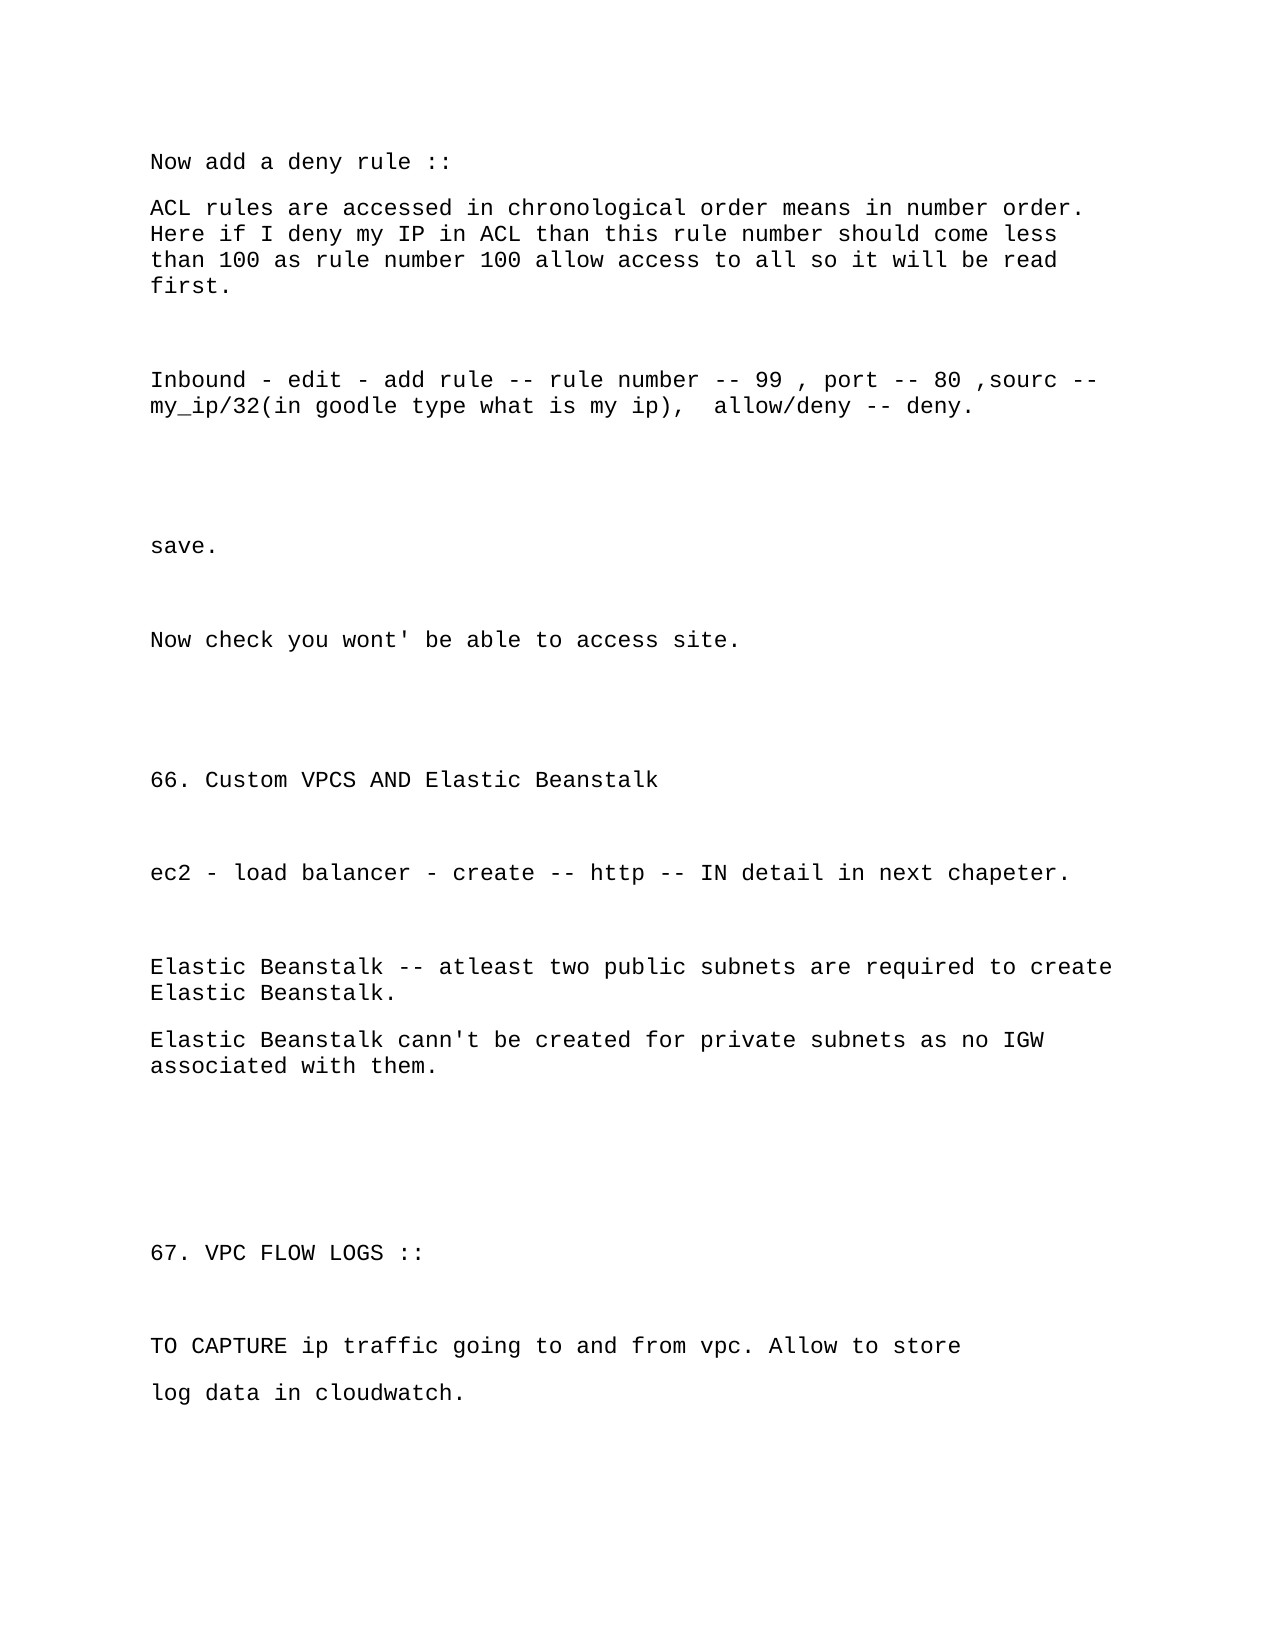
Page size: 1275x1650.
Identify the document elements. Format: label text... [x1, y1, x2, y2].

text 67. VPC FLOW LOGS :: [150, 1241, 1125, 1267]
text Elastic Beanstalk -- atleast two public subnets are required to create Elastic Beanstalk. [150, 955, 1125, 1007]
text log data in cloudwatch. [150, 1381, 1125, 1407]
text ec2 - load balancer - create -- http -- IN detail in next chapeter. [150, 862, 1125, 888]
text Inbound - edit - add rule -- rule number -- 99 , port -- 80 ,sourc -- my_ip/32(in goodle type what is my ip), allow/deny -- deny. [150, 368, 1125, 420]
text TO CAPTURE ip traffic going to and from vpc. Allow to store [150, 1334, 1125, 1361]
text Now add a deny rule :: [150, 150, 1125, 176]
text save. [150, 534, 1125, 560]
text Elastic Beanstalk cann't be created for private subnets as no IGW associated with them. [150, 1028, 1125, 1080]
text Now check you wont' be able to access site. [150, 628, 1125, 654]
text 66. Custom VPCS AND Elastic Beanstalk [150, 768, 1125, 794]
text ACL rules are accessed in chronological order means in number order. Here if I deny my IP in ACL than this rule number should come less than 100 as rule number 100 allow access to all so it will be read first. [150, 197, 1125, 301]
